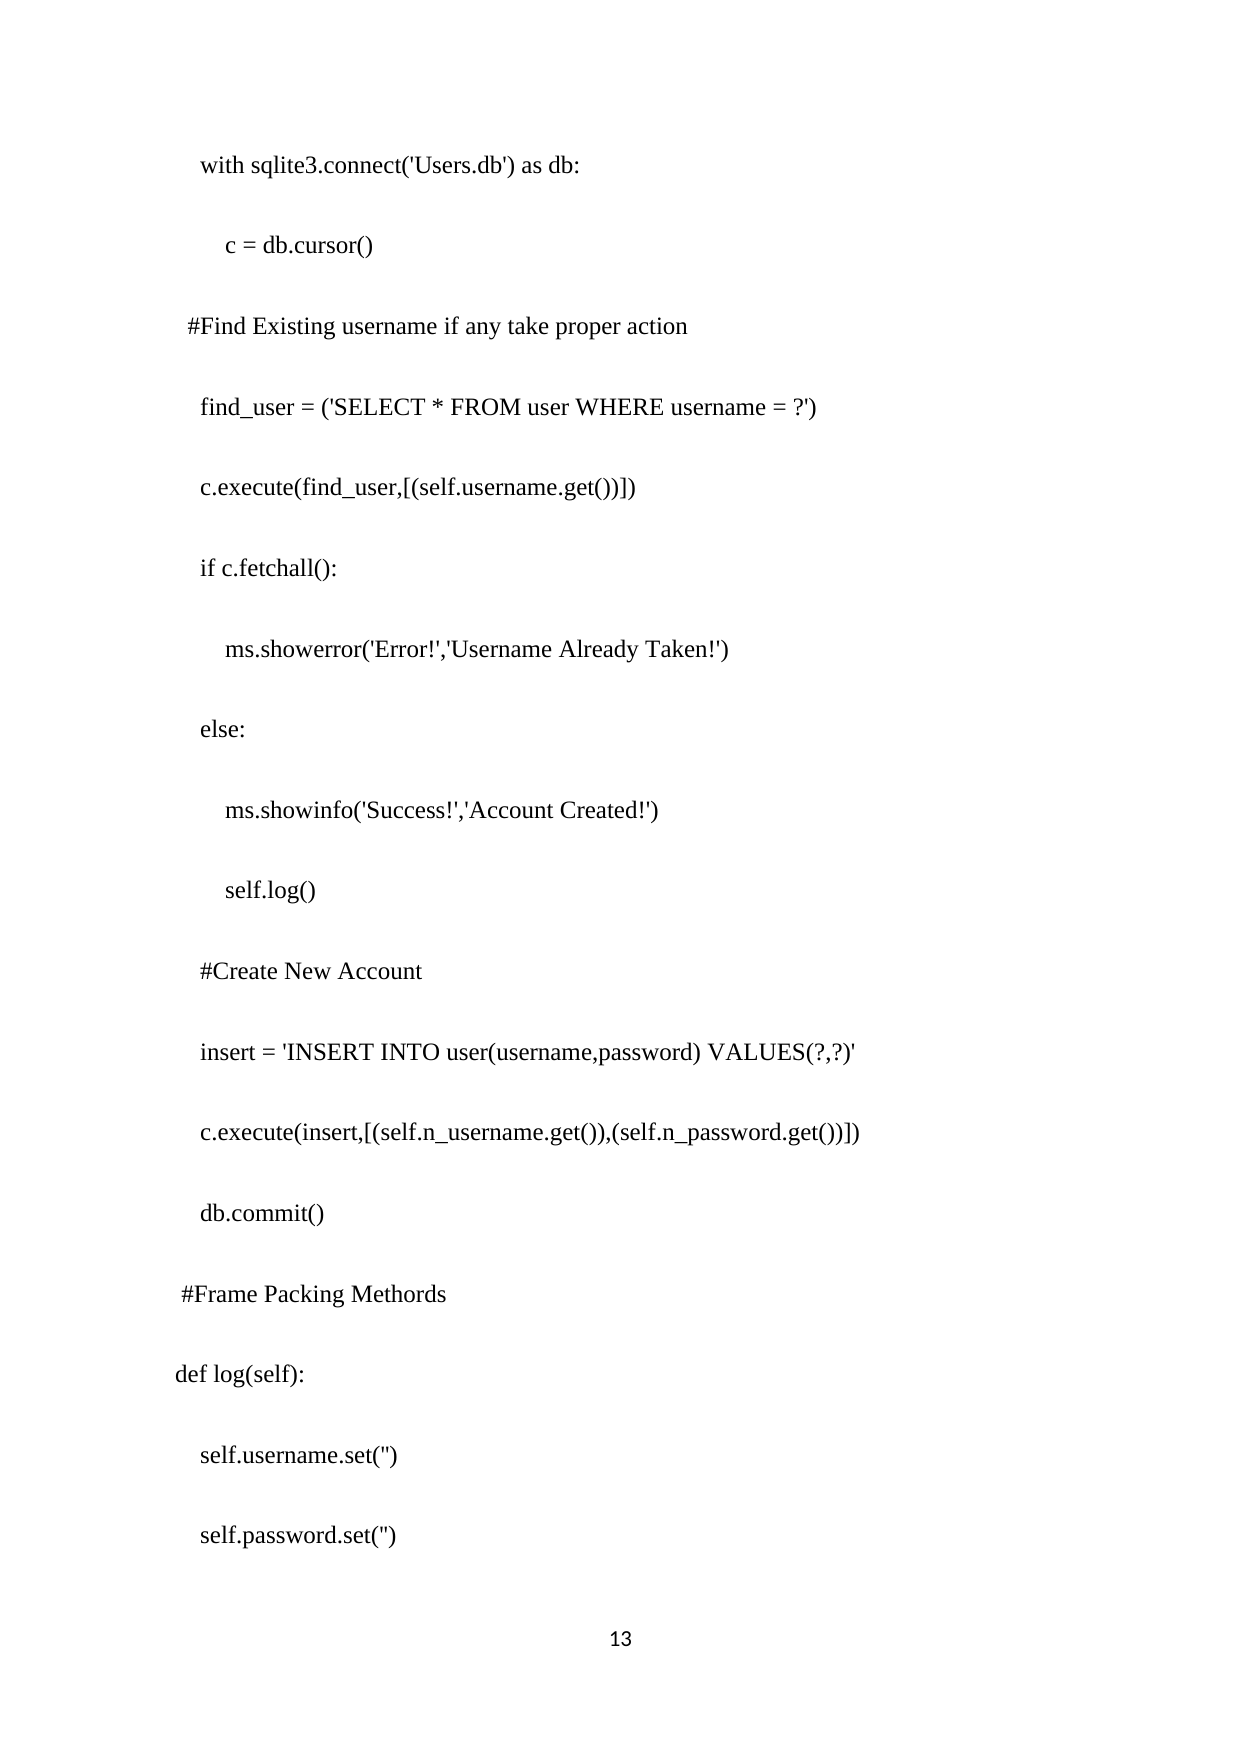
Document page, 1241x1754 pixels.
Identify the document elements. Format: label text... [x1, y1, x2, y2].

text self.log() [150, 876, 1090, 904]
text c.execute(insert,[(self.n_username.get()),(self.n_password.get())]) [150, 1117, 1090, 1146]
text insert = 'INSERT INTO user(username,password) VALUES(?,?)' [150, 1037, 1090, 1066]
text db.commit() [150, 1198, 1090, 1227]
text with sqlite3.connect('Users.db') as db: [150, 150, 1090, 179]
text #Frame Packing Methords [150, 1279, 1090, 1307]
text c.execute(find_user,[(self.username.get())]) [150, 472, 1090, 501]
text ms.showinfo('Success!','Account Created!') [150, 795, 1090, 824]
text else: [150, 714, 1090, 743]
text #Create New Account [150, 956, 1090, 985]
text self.username.set('') [150, 1440, 1090, 1469]
text c = db.cursor() [150, 231, 1090, 259]
text self.password.set('') [150, 1521, 1090, 1549]
text def log(self): [150, 1359, 1090, 1388]
text find_user = ('SELECT * FROM user WHERE username = ?') [150, 392, 1090, 421]
text if c.fetchall(): [150, 553, 1090, 582]
text #Find Existing username if any take proper action [150, 311, 1090, 340]
text ms.showerror('Error!','Username Already Taken!') [150, 634, 1090, 662]
